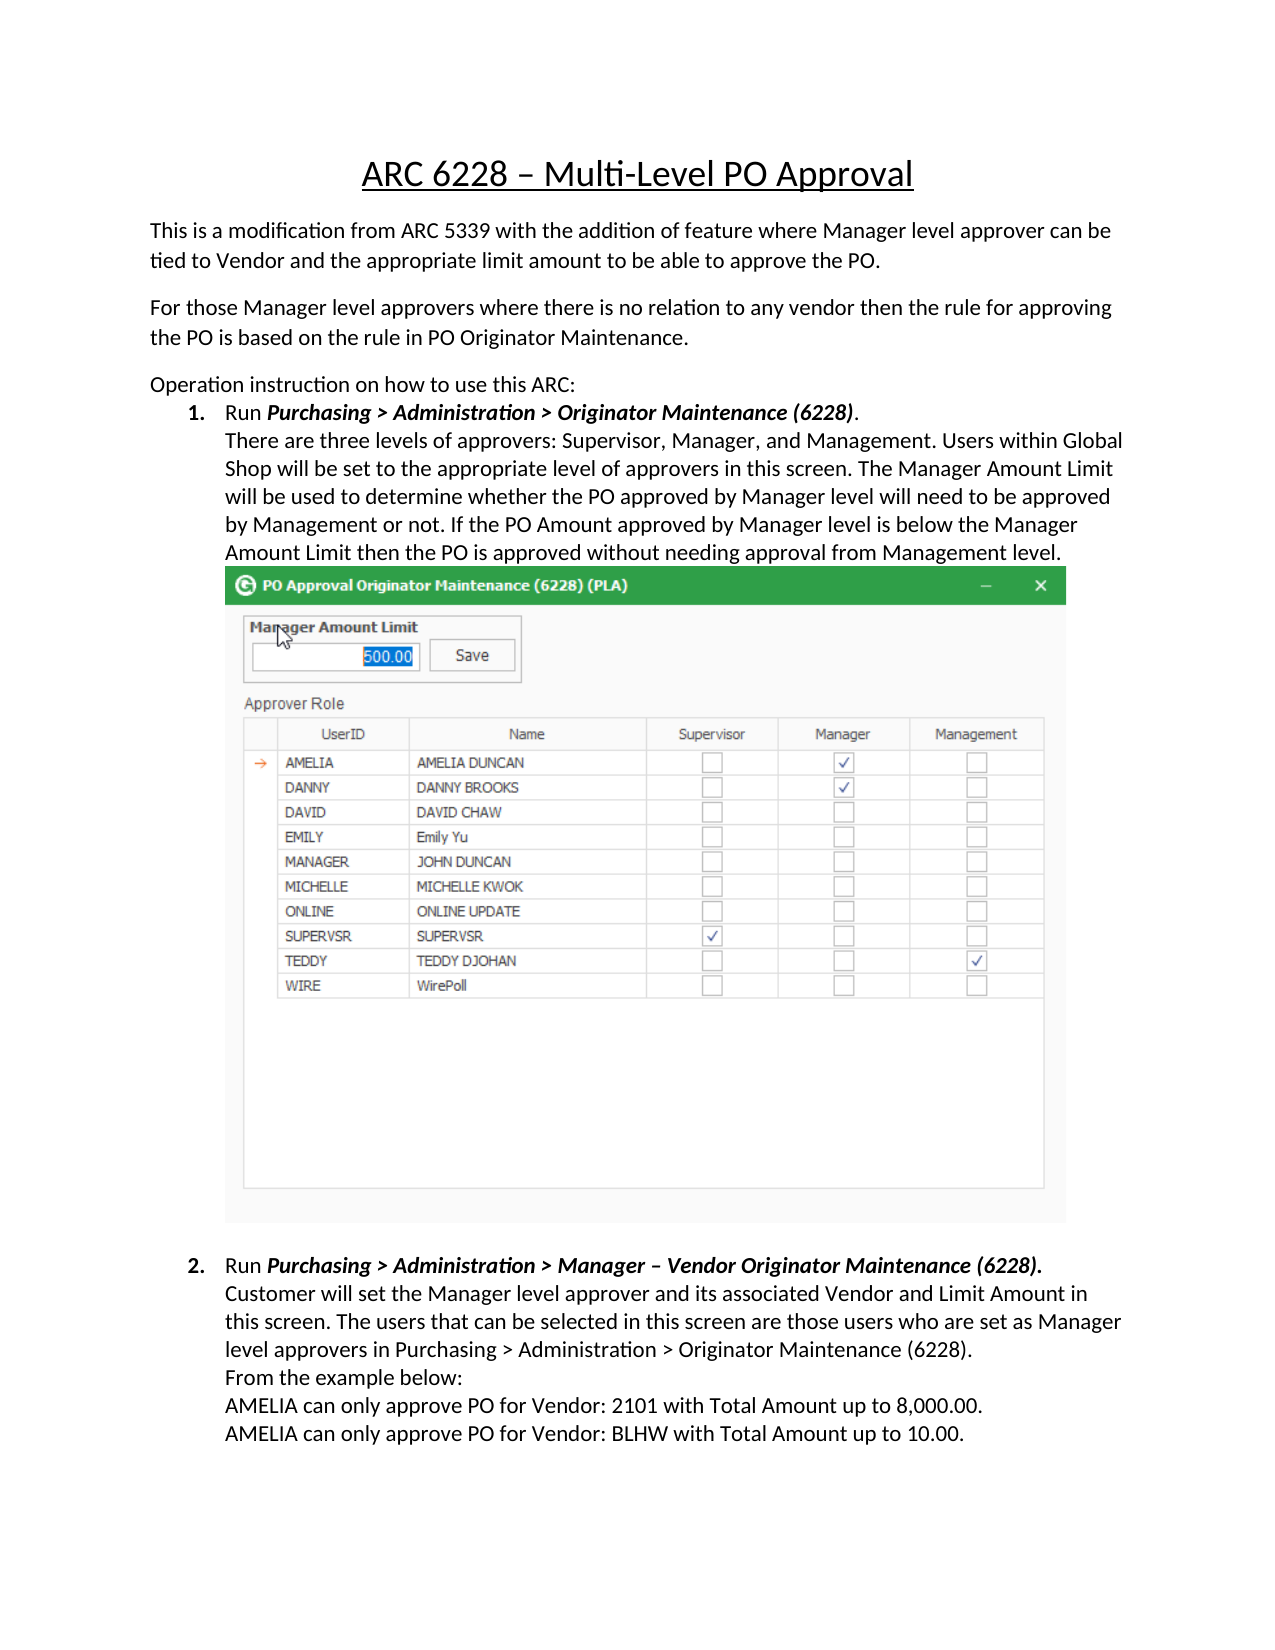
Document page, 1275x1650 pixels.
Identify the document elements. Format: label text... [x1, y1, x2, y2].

text Customer will set the Manager level approver and its associated Vendor and Limit Amount in this screen. The users that can be selected in this screen are those users who are set as Manager level approvers in Purchasing > Administration > Originator Maintenance (6228). [225, 1279, 1125, 1363]
text Operation instruction on how to use this ARC: [150, 370, 1125, 398]
text From the example below: [225, 1363, 1125, 1391]
text ARC 6228 – Multi-Level PO Approval [150, 150, 1125, 196]
text AMELIA can only approve PO for Vendor: 2101 with Total Amount up to 8,000.00. [225, 1391, 1125, 1419]
list Run Purchasing > Administration > Originator Maintenance (6228). [187, 398, 1125, 426]
picture [225, 566, 1067, 1223]
text For those Manager level approvers where there is no relation to any vendor then the rule for approving the PO is based on the rule in PO Originator Maintenance. [150, 293, 1125, 351]
text This is a modification from ARC 5339 with the addition of feature where Manager level approver can be tied to Vendor and the appropriate limit amount to be able to approve the PO. [150, 216, 1125, 274]
text AMELIA can only approve PO for Vendor: BLHW with Total Amount up to 10.00. [225, 1419, 1125, 1447]
text There are three levels of approvers: Supervisor, Manager, and Management. Users within Global Shop will be set to the appropriate level of approvers in this screen. The Manager Amount Limit will be used to determine whether the PO approved by Manager level will need to be approved by Management or not. If the PO Amount approved by Manager level is below the Manager Amount Limit then the PO is approved without needing approval from Management level. [225, 426, 1125, 566]
list Run Purchasing > Administration > Manager – Vendor Originator Maintenance (6228). [187, 1251, 1125, 1279]
